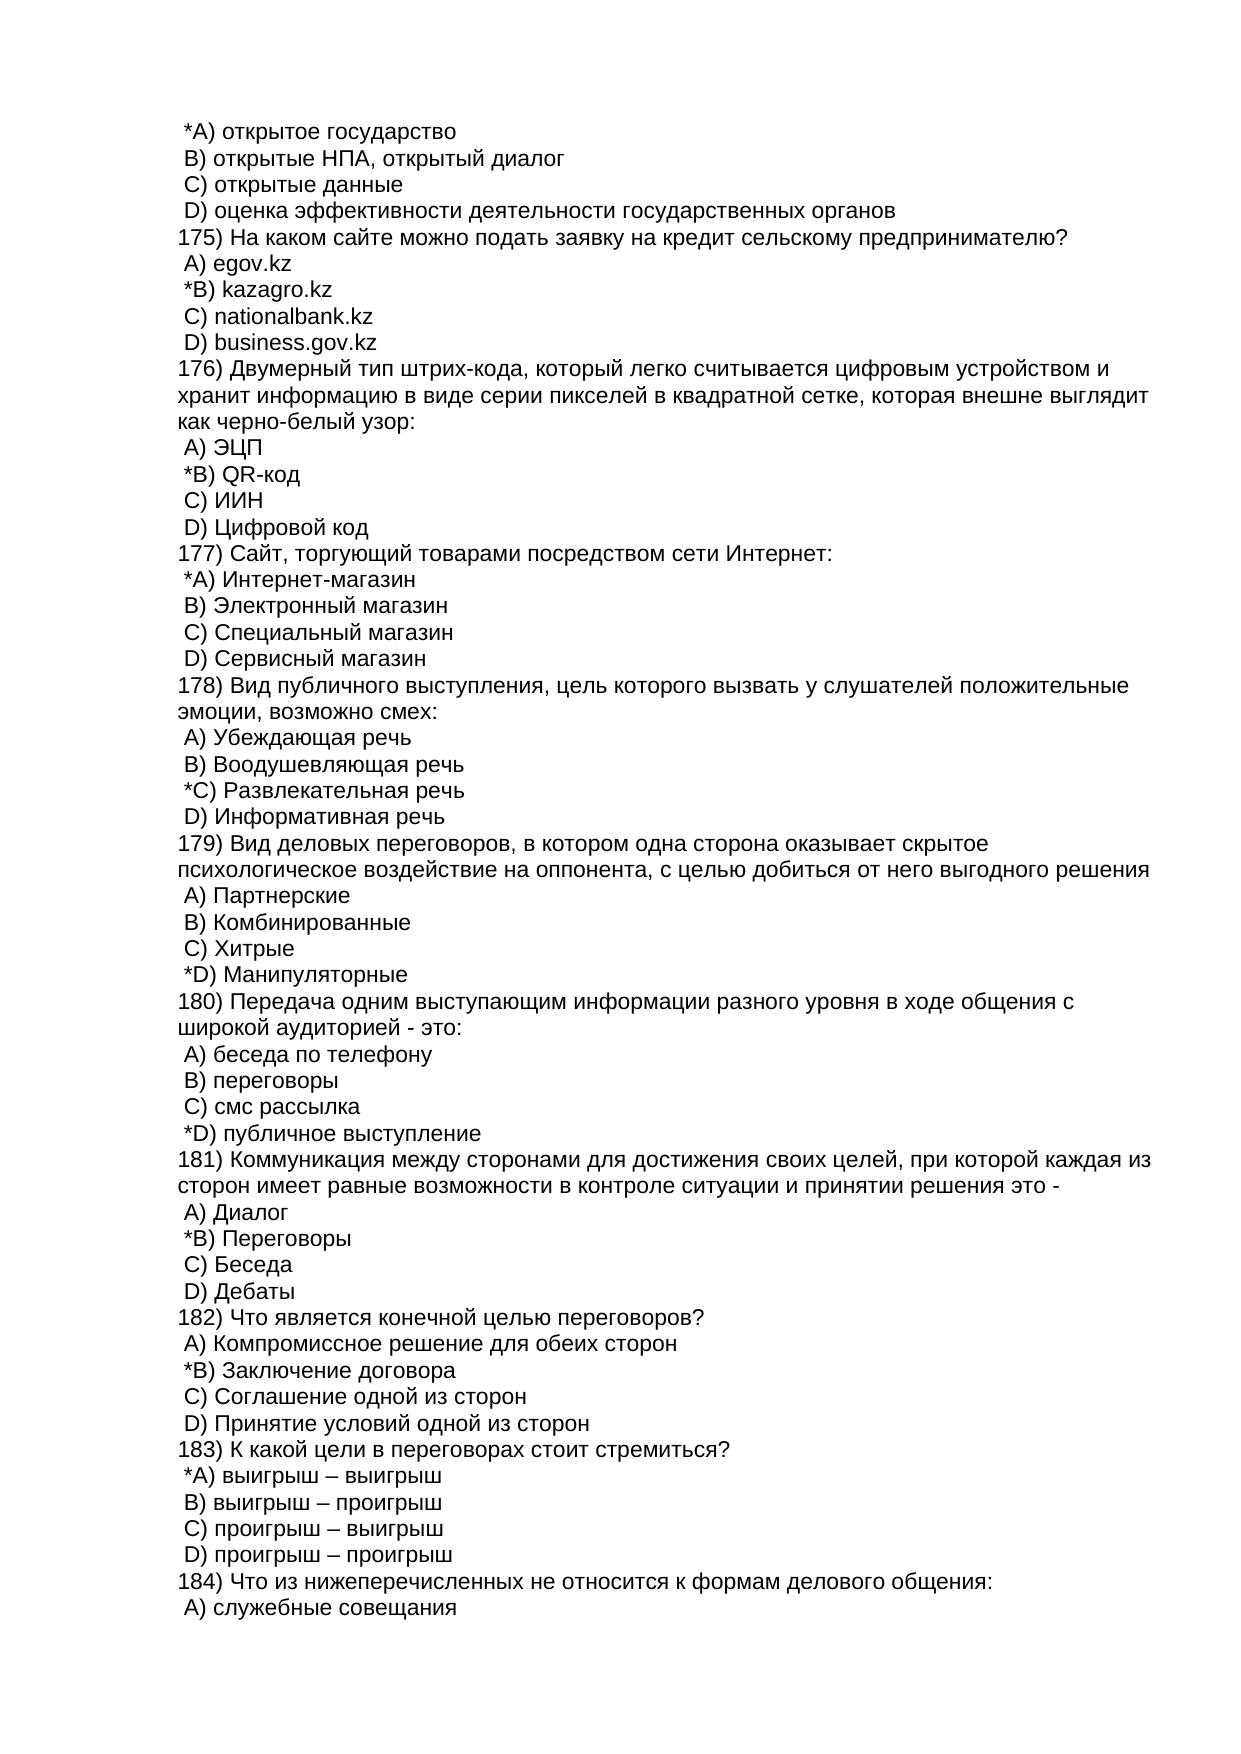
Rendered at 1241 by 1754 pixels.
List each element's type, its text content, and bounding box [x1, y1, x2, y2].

text 179) Вид деловых переговоров, в котором одна сторона оказывает скрытое психологическое воздействие на оппонента, с целью добиться от него выгодного решения [177, 830, 1152, 882]
text C) Хитрые [177, 935, 1152, 961]
text B) открытые НПА, открытый диалог [177, 144, 1152, 171]
text D) Информативная речь [177, 803, 1152, 830]
text B) переговоры [177, 1067, 1152, 1093]
text C) смс рассылка [177, 1093, 1152, 1119]
text 175) На каком сайте можно подать заявку на кредит сельскому предпринимателю? [177, 223, 1152, 250]
text 178) Вид публичного выступления, цель которого вызвать у слушателей положительные эмоции, возможно смех: [177, 672, 1152, 724]
text B) Воодушевляющая речь [177, 751, 1152, 777]
text A) беседа по телефону [177, 1041, 1152, 1067]
text C) проигрыш – выигрыш [177, 1515, 1152, 1541]
text 177) Сайт, торгующий товарами посредством сети Интернет: [177, 540, 1152, 566]
text D) Сервисный магазин [177, 645, 1152, 672]
text B) Электронный магазин [177, 592, 1152, 619]
text B) Комбинированные [177, 909, 1152, 935]
text C) nationalbank.kz [177, 303, 1152, 329]
text 183) К какой цели в переговорах стоит стремиться? [177, 1436, 1152, 1462]
text 184) Что из нижеперечисленных не относится к формам делового общения: [177, 1568, 1152, 1594]
text D) Принятие условий одной из сторон [177, 1409, 1152, 1436]
text B) выигрыш – проигрыш [177, 1488, 1152, 1515]
text *B) Заключение договора [177, 1357, 1152, 1383]
text A) Убеждающая речь [177, 724, 1152, 751]
text A) Диалог [177, 1199, 1152, 1225]
text C) Соглашение одной из сторон [177, 1383, 1152, 1409]
text C) Беседа [177, 1251, 1152, 1278]
text *B) Переговоры [177, 1225, 1152, 1251]
text A) egov.kz [177, 250, 1152, 276]
text *A) Интернет-магазин [177, 566, 1152, 592]
text 181) Коммуникация между сторонами для достижения своих целей, при которой каждая из сторон имеет равные возможности в контроле ситуации и принятии решения это - [177, 1146, 1152, 1199]
text 180) Передача одним выступающим информации разного уровня в ходе общения с широкой аудиторией - это: [177, 988, 1152, 1041]
text 176) Двумерный тип штрих-кода, который легко считывается цифровым устройством и хранит информацию в виде серии пикселей в квадратной сетке, которая внешне выглядит как черно-белый узор: [177, 355, 1152, 434]
text C) ИИН [177, 487, 1152, 513]
text D) Цифровой код [177, 513, 1152, 540]
text A) служебные совещания [177, 1594, 1152, 1620]
text 182) Что является конечной целью переговоров? [177, 1304, 1152, 1330]
text C) Специальный магазин [177, 619, 1152, 645]
text *B) kazagro.kz [177, 276, 1152, 303]
text D) Дебаты [177, 1278, 1152, 1304]
text *D) публичное выступление [177, 1119, 1152, 1146]
text D) проигрыш – проигрыш [177, 1541, 1152, 1568]
text *A) открытое государство [177, 118, 1152, 144]
text A) Партнерские [177, 882, 1152, 909]
text *C) Развлекательная речь [177, 777, 1152, 803]
text *D) Манипуляторные [177, 961, 1152, 988]
text A) ЭЦП [177, 434, 1152, 461]
text *A) выигрыш – выигрыш [177, 1462, 1152, 1488]
text D) business.gov.kz [177, 329, 1152, 355]
text *B) QR-код [177, 461, 1152, 487]
text A) Компромиссное решение для обеих сторон [177, 1330, 1152, 1357]
text D) оценка эффективности деятельности государственных органов [177, 197, 1152, 223]
text C) открытые данные [177, 171, 1152, 197]
